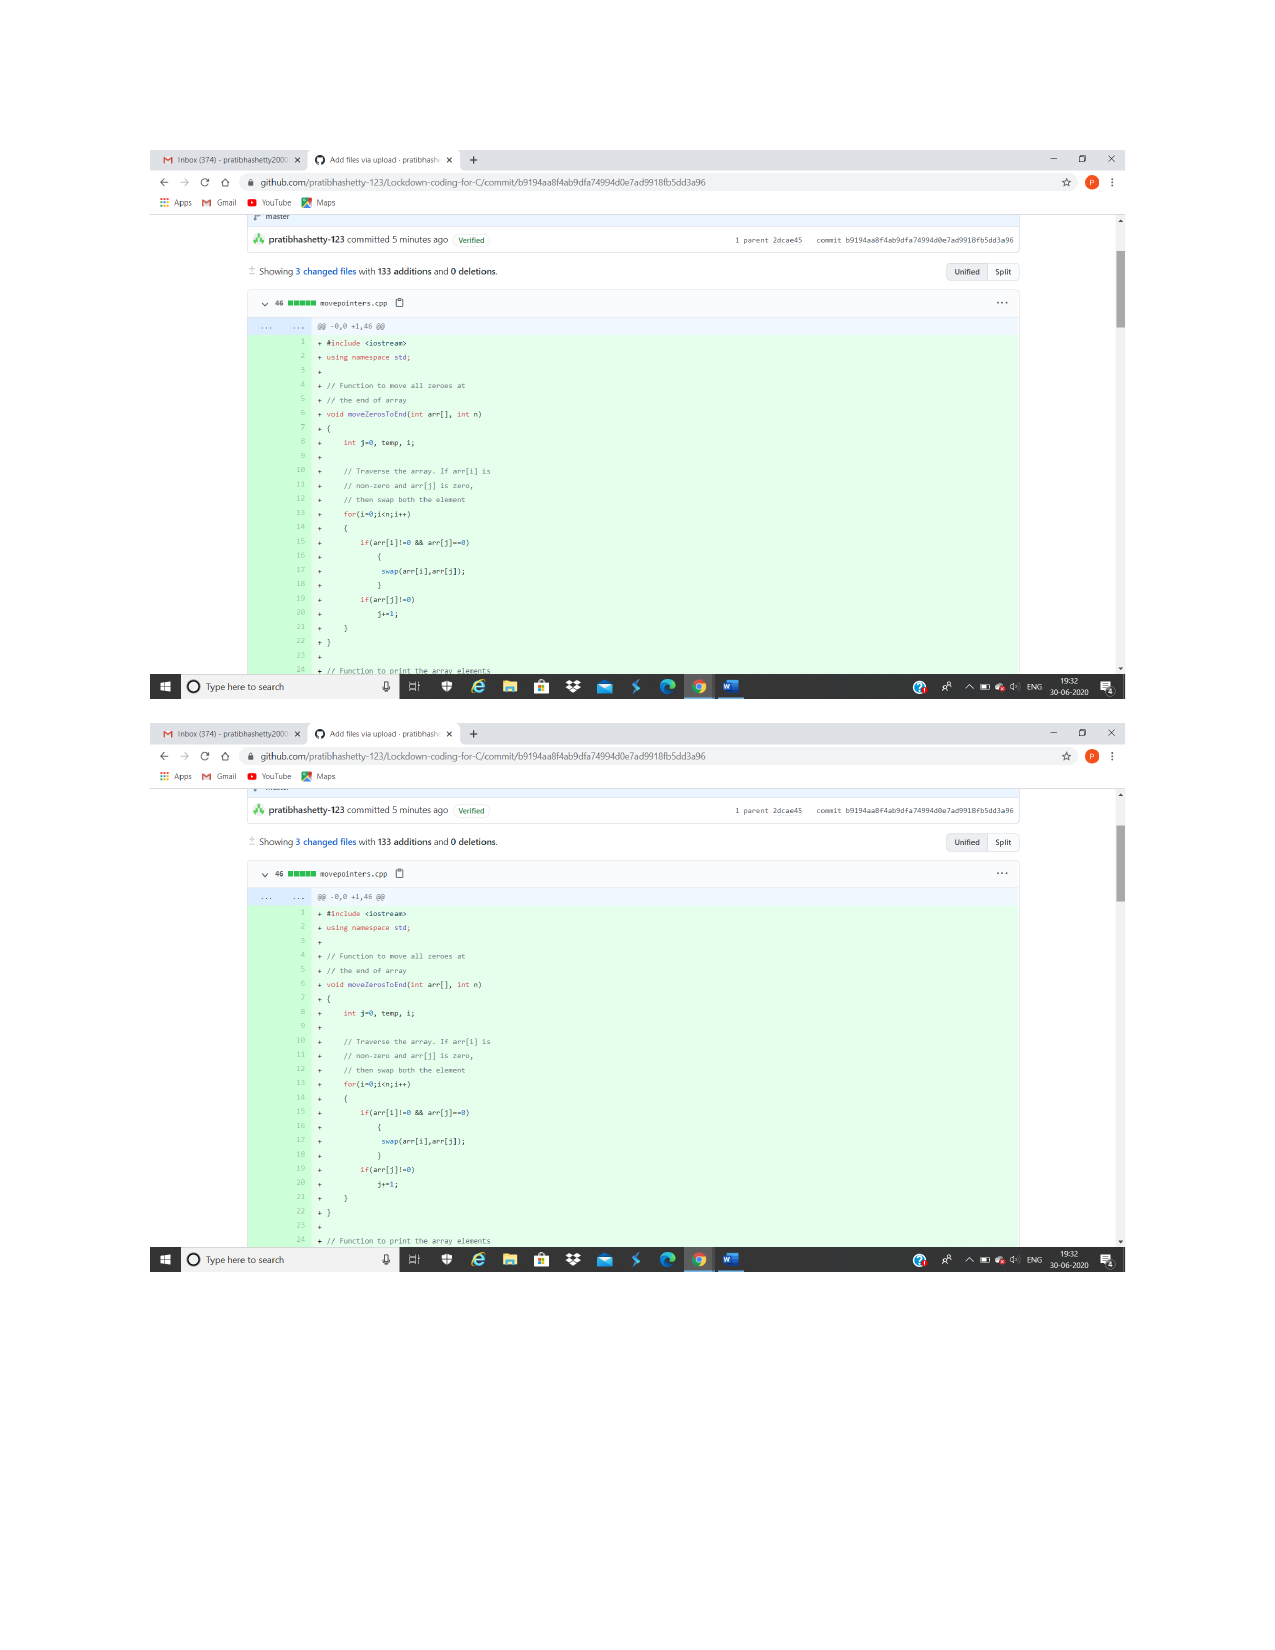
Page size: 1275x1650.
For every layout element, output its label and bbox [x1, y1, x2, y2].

picture [150, 723, 1125, 1272]
picture [150, 150, 1125, 699]
